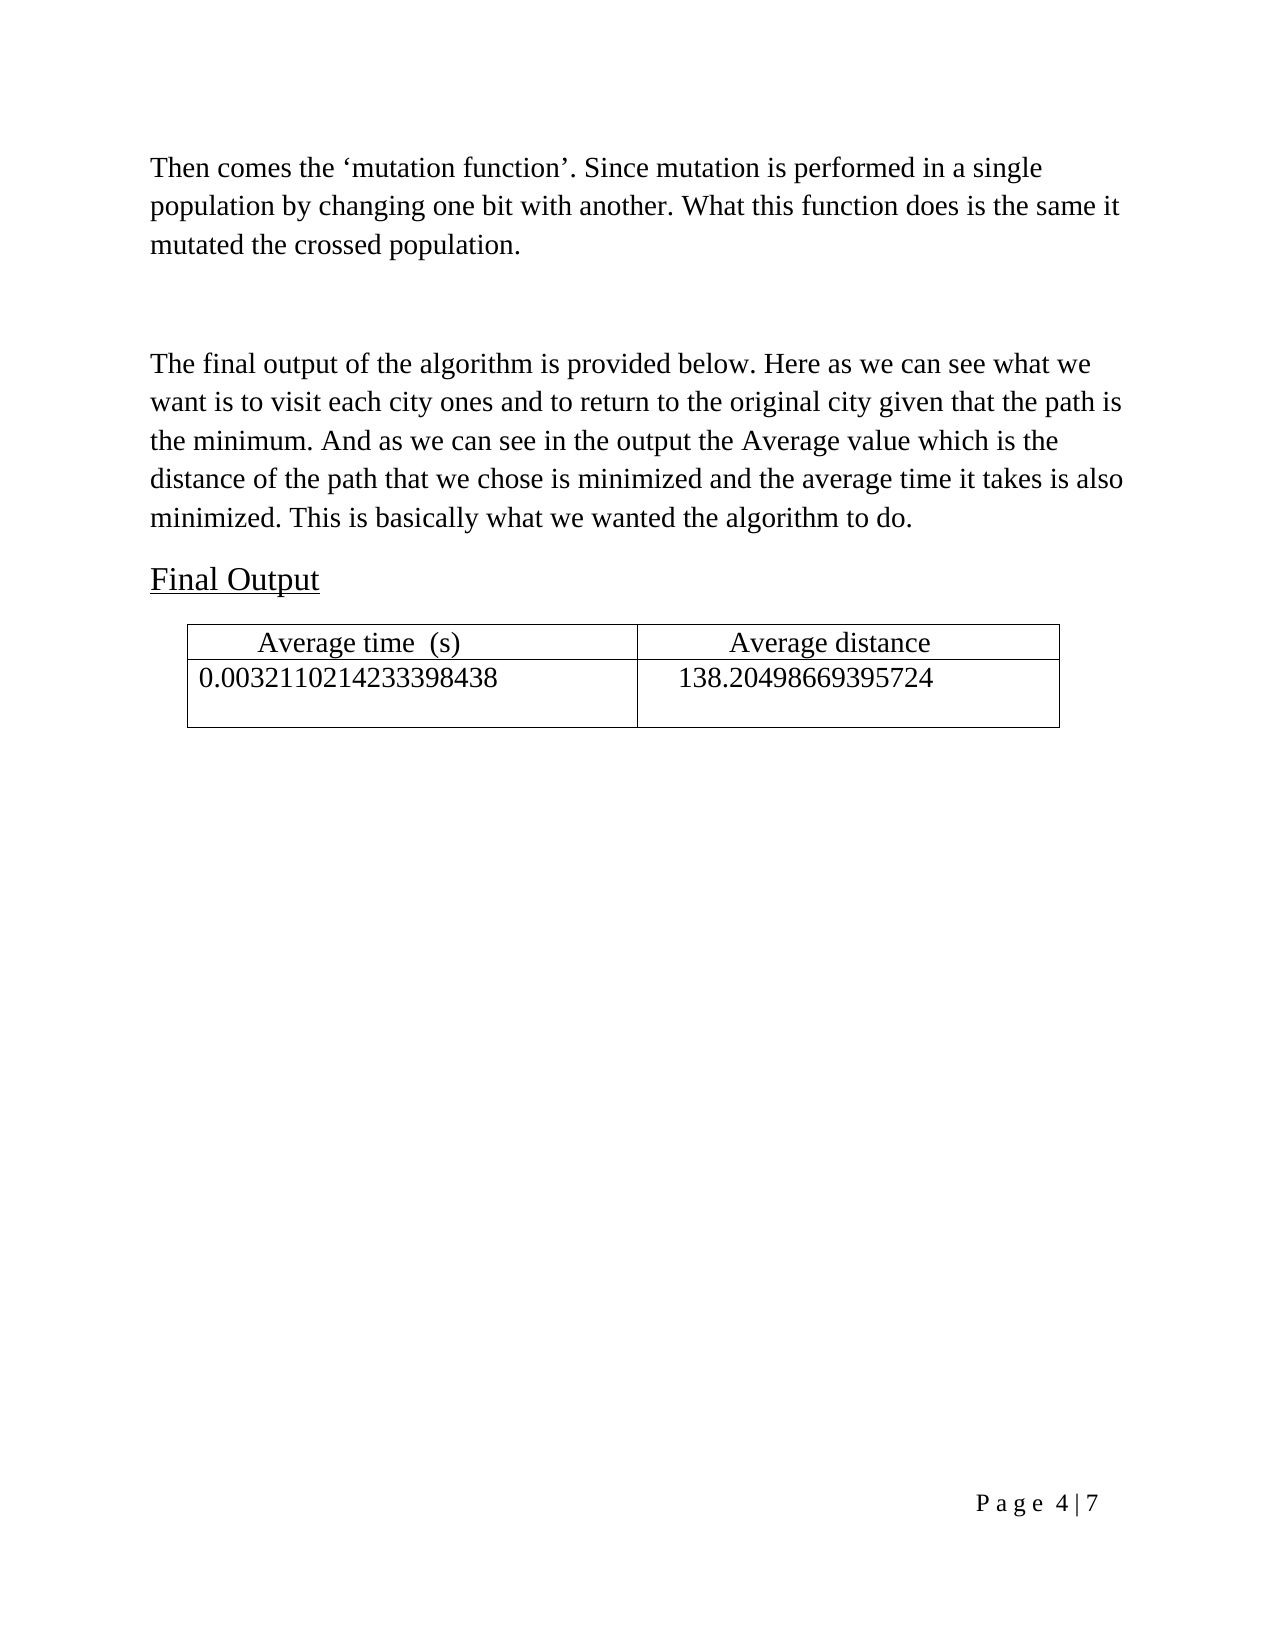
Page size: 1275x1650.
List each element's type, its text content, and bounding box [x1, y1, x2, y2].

table_cell 0.0032110214233398438 [188, 660, 637, 727]
table_cell 138.20498669395724 [638, 660, 1059, 727]
table_header Average distance [638, 625, 1059, 659]
text The final output of the algorithm is provided below. Here as we can see what we want is to visit each city ones and to return to the original city given that the path is the minimum. And as we can see in the output the Average value which is the distance of the path that we chose is minimized and the average time it takes is also minimized. This is basically what we wanted the algorithm to do. [150, 346, 1125, 533]
text Then comes the ‘mutation function’. Since mutation is performed in a single population by changing one bit with another. What this function does is the same it mutated the crossed population. [150, 150, 1125, 261]
table_header Average time (s) [188, 625, 637, 659]
text Final Output [150, 559, 1125, 598]
